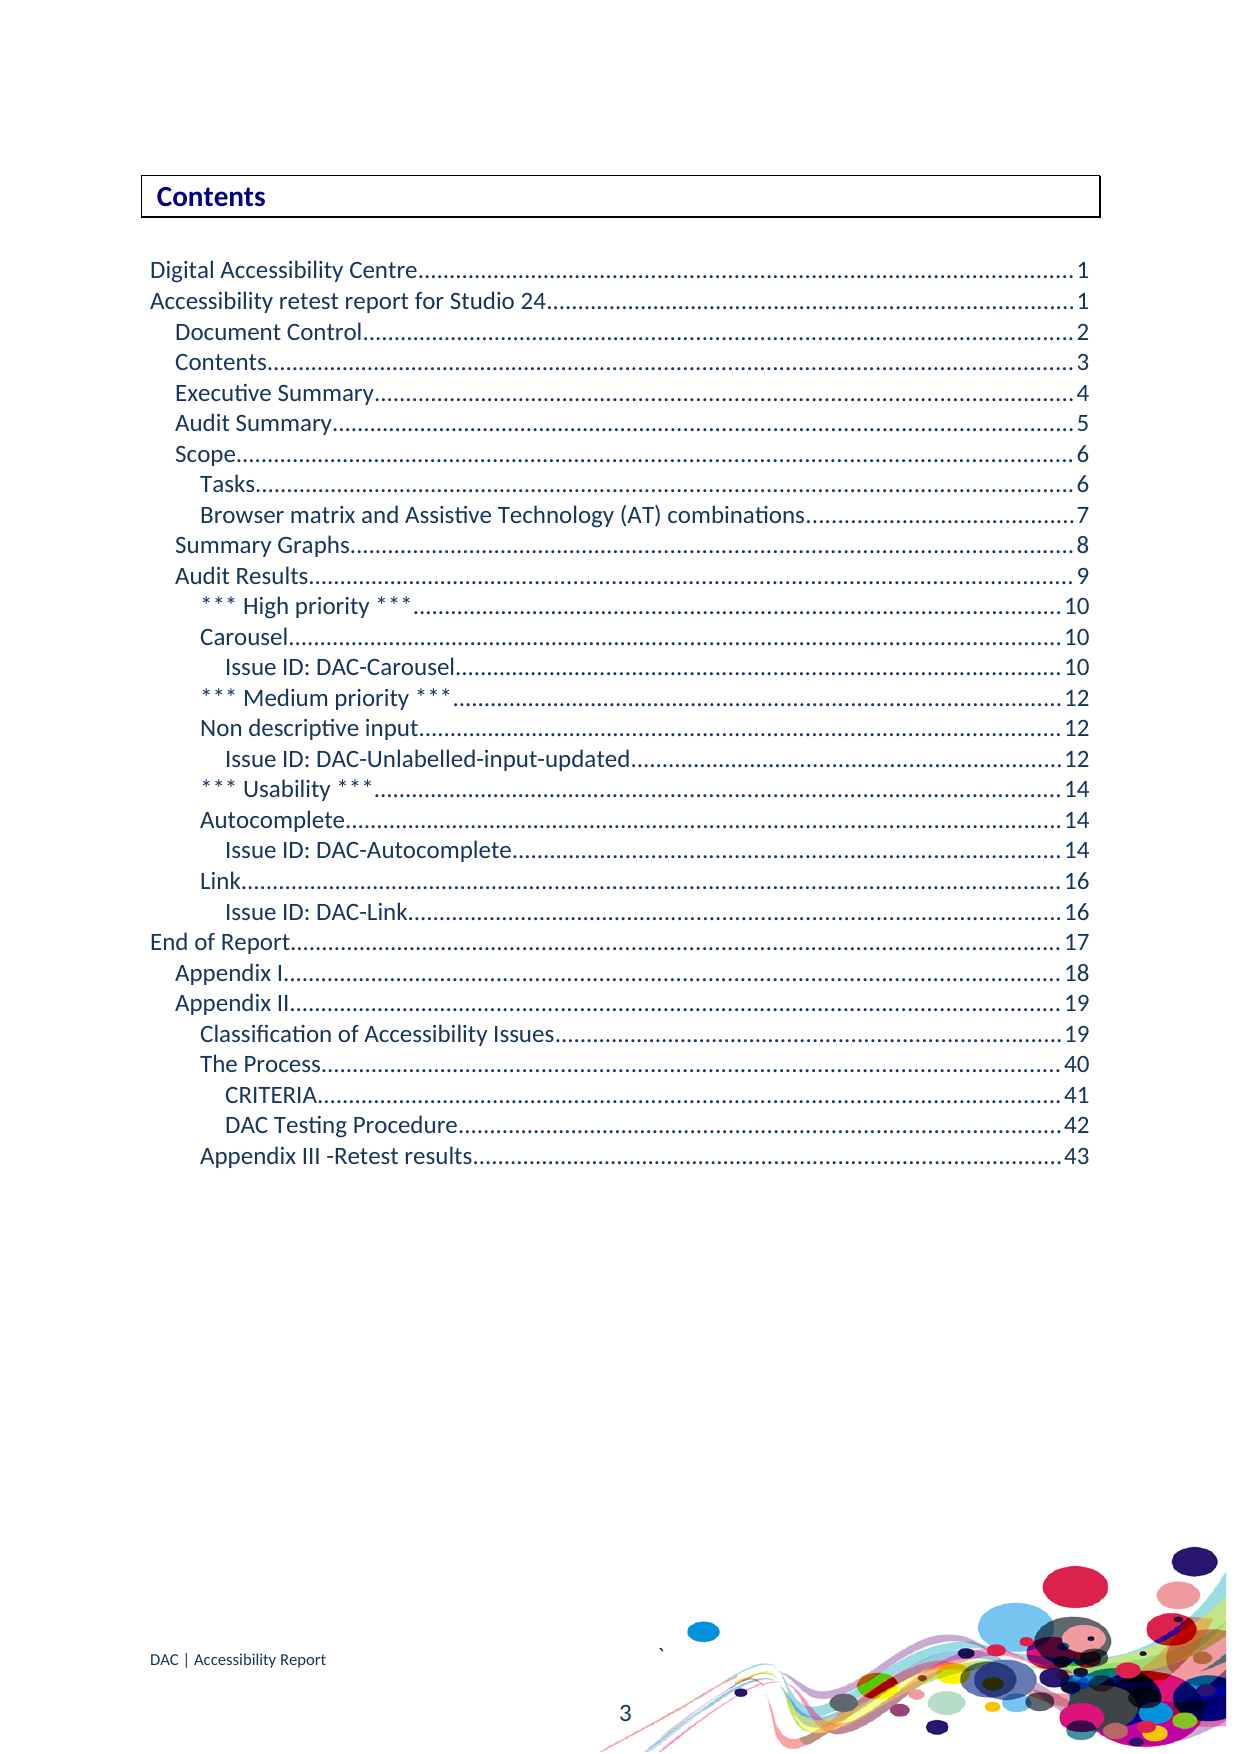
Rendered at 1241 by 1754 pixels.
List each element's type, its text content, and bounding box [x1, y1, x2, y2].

text Carousel 10 [200, 621, 1090, 651]
text Summary Graphs 8 [175, 529, 1090, 560]
text Link 16 [200, 865, 1090, 896]
text Autocomplete 14 [200, 804, 1090, 834]
text End of Report 17 [150, 926, 1090, 957]
picture [588, 1530, 1227, 1752]
text Issue ID: DAC-Autocomplete 14 [225, 834, 1090, 865]
text *** High priority *** 10 [200, 590, 1090, 621]
text Document Control 2 [175, 316, 1090, 346]
text Appendix II 19 [175, 987, 1090, 1018]
text Audit Results 9 [175, 560, 1090, 590]
text CRITERIA 41 [225, 1079, 1090, 1109]
text Executive Summary 4 [175, 377, 1090, 407]
text Classification of Accessibility Issues 19 [200, 1018, 1090, 1048]
text Issue ID: DAC-Carousel 10 [225, 651, 1090, 682]
subtitle Contents [142, 176, 1099, 216]
text *** Usability *** 14 [200, 773, 1090, 804]
text Non descriptive input 12 [200, 712, 1090, 743]
text DAC Testing Procedure 42 [225, 1109, 1090, 1140]
text Issue ID: DAC-Unlabelled-input-updated 12 [225, 743, 1090, 773]
text Accessibility retest report for Studio 24 1 [150, 285, 1090, 316]
text Contents 3 [175, 346, 1090, 377]
text Browser matrix and Assistive Technology (AT) combinations 7 [200, 499, 1090, 529]
text *** Medium priority *** 12 [200, 682, 1090, 712]
text Scope 6 [175, 438, 1090, 468]
text Appendix III -Retest results 43 [200, 1140, 1090, 1170]
text Issue ID: DAC-Link 16 [225, 896, 1090, 926]
text Digital Accessibility Centre 1 [150, 255, 1090, 285]
text Tasks 6 [200, 468, 1090, 499]
text Appendix I 18 [175, 957, 1090, 987]
text The Process 40 [200, 1048, 1090, 1079]
text Audit Summary 5 [175, 407, 1090, 438]
